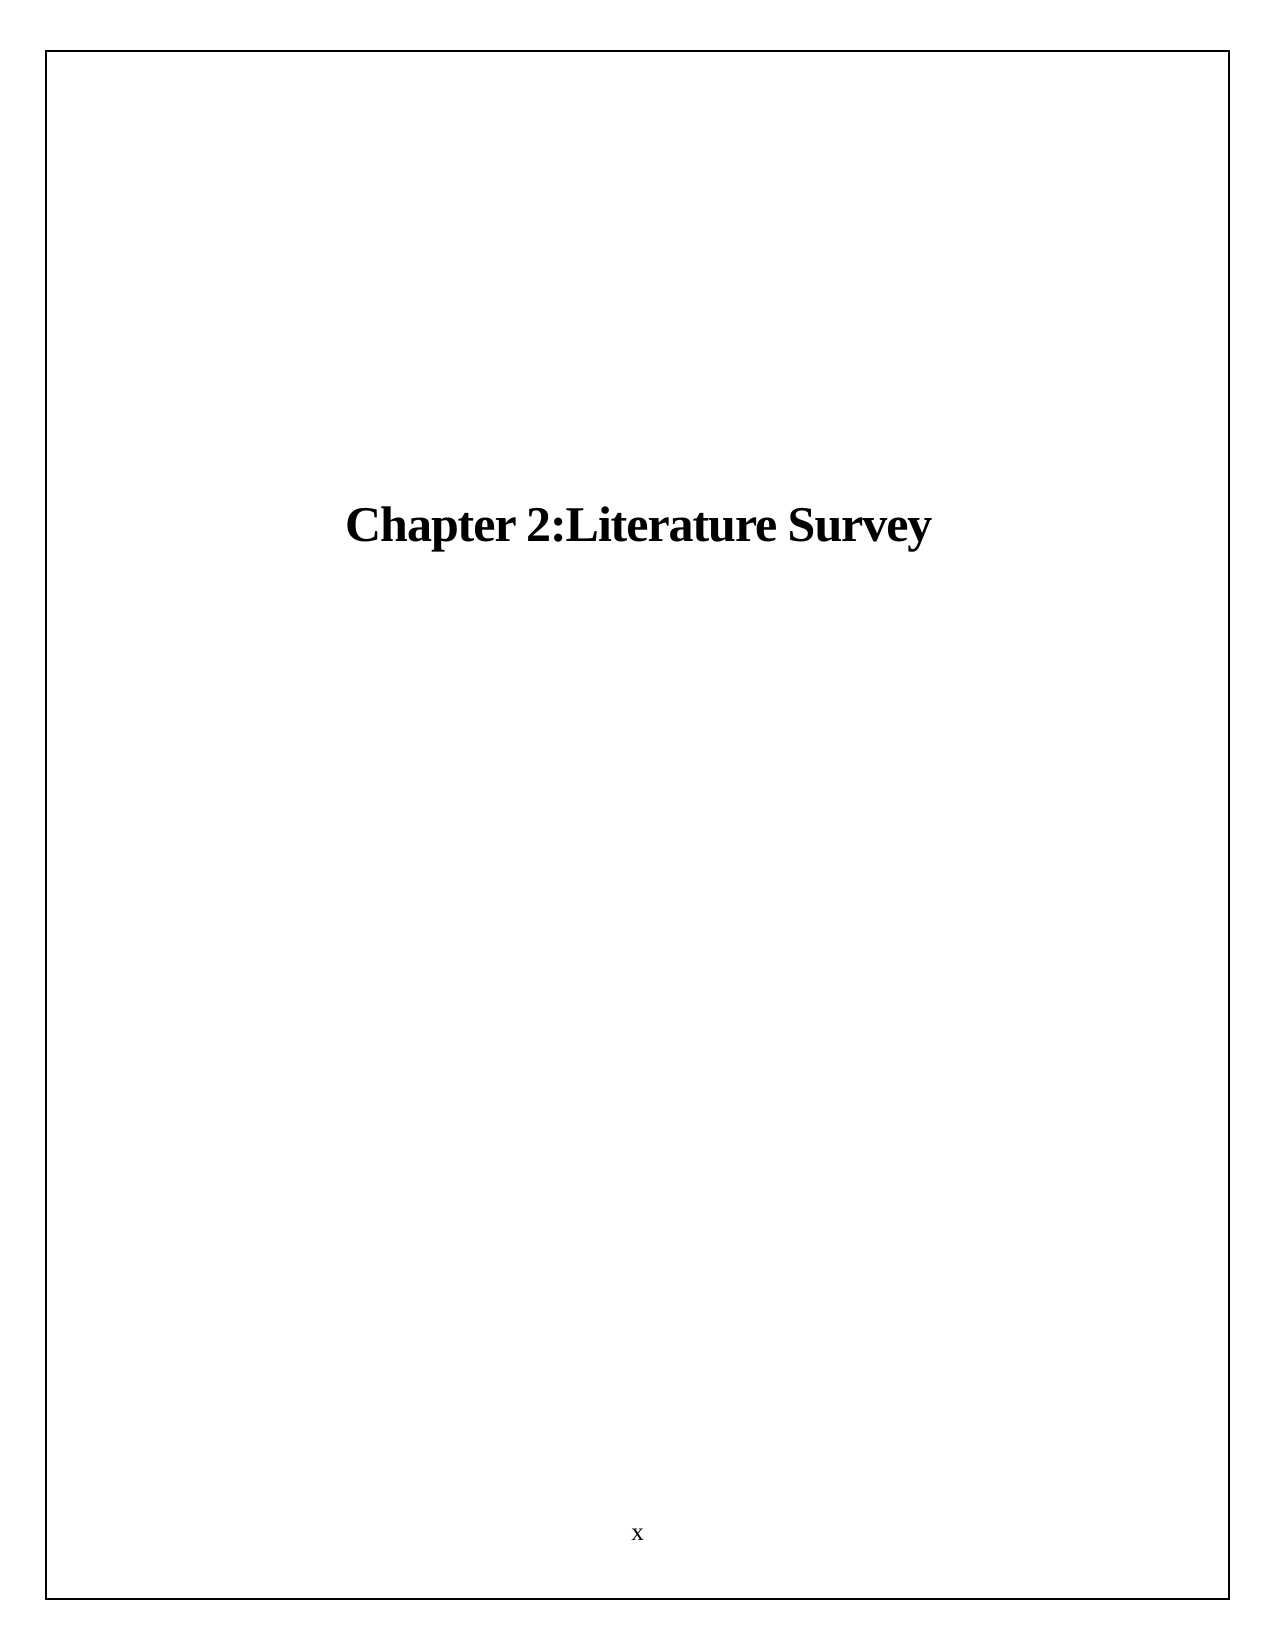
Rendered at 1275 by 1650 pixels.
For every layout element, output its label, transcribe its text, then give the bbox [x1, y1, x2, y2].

title Chapter 2:Literature Survey [289, 495, 1228, 552]
